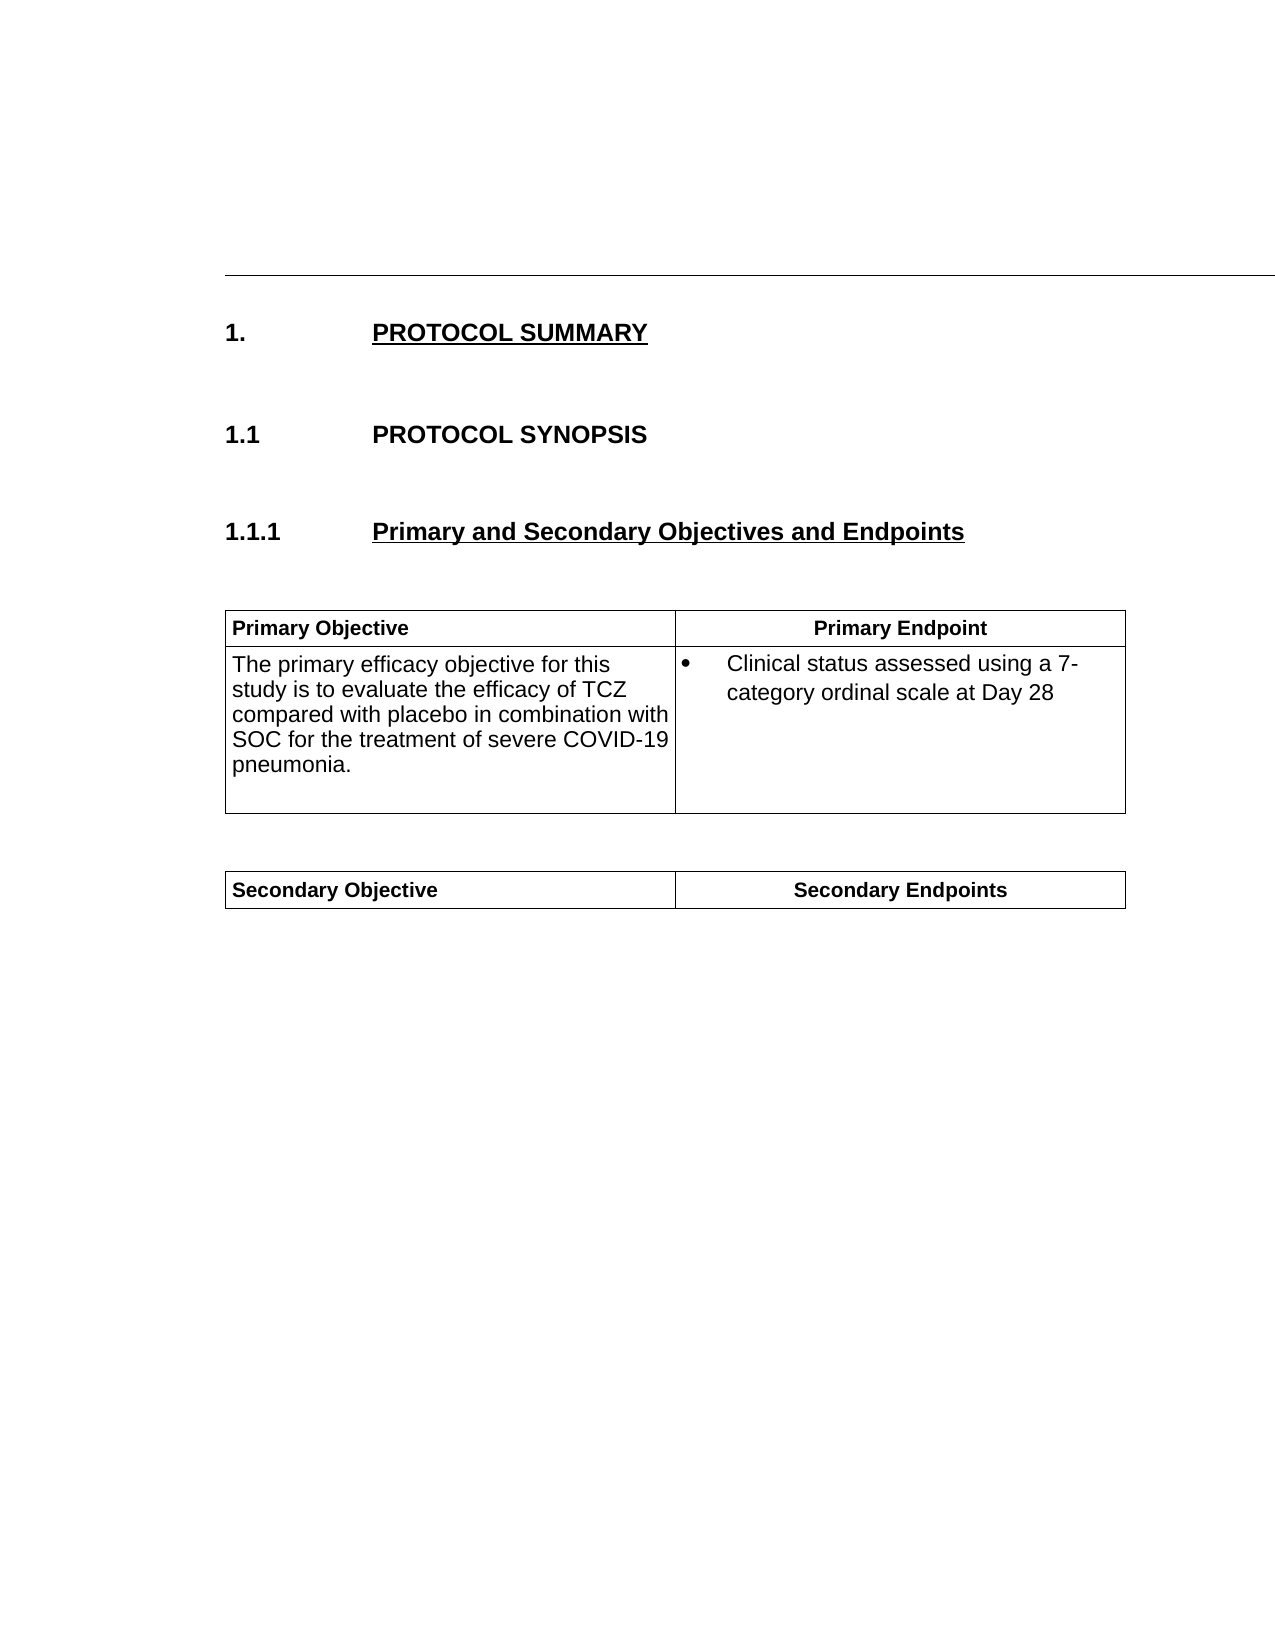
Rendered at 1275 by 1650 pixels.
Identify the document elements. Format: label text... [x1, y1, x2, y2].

table_header Secondary Endpoints [676, 872, 1125, 907]
subtitle Protocol Summary [225, 317, 1125, 348]
table_header Primary Endpoint [676, 611, 1125, 646]
subtitle Primary and Secondary Objectives and Endpoints [225, 517, 1125, 546]
table_cell The primary efficacy objective for this study is to evaluate the efficacy of TCZ compared with placebo in combination with SOC for the treatment of severe COVID-19 pneumonia. [226, 647, 675, 813]
subtitle Protocol Synopsis [225, 422, 1125, 449]
table_cell Clinical status assessed using a 7-category ordinal scale at Day 28 [676, 647, 1125, 813]
table_header Primary Objective [226, 611, 675, 646]
table_header Secondary Objective [226, 872, 675, 907]
